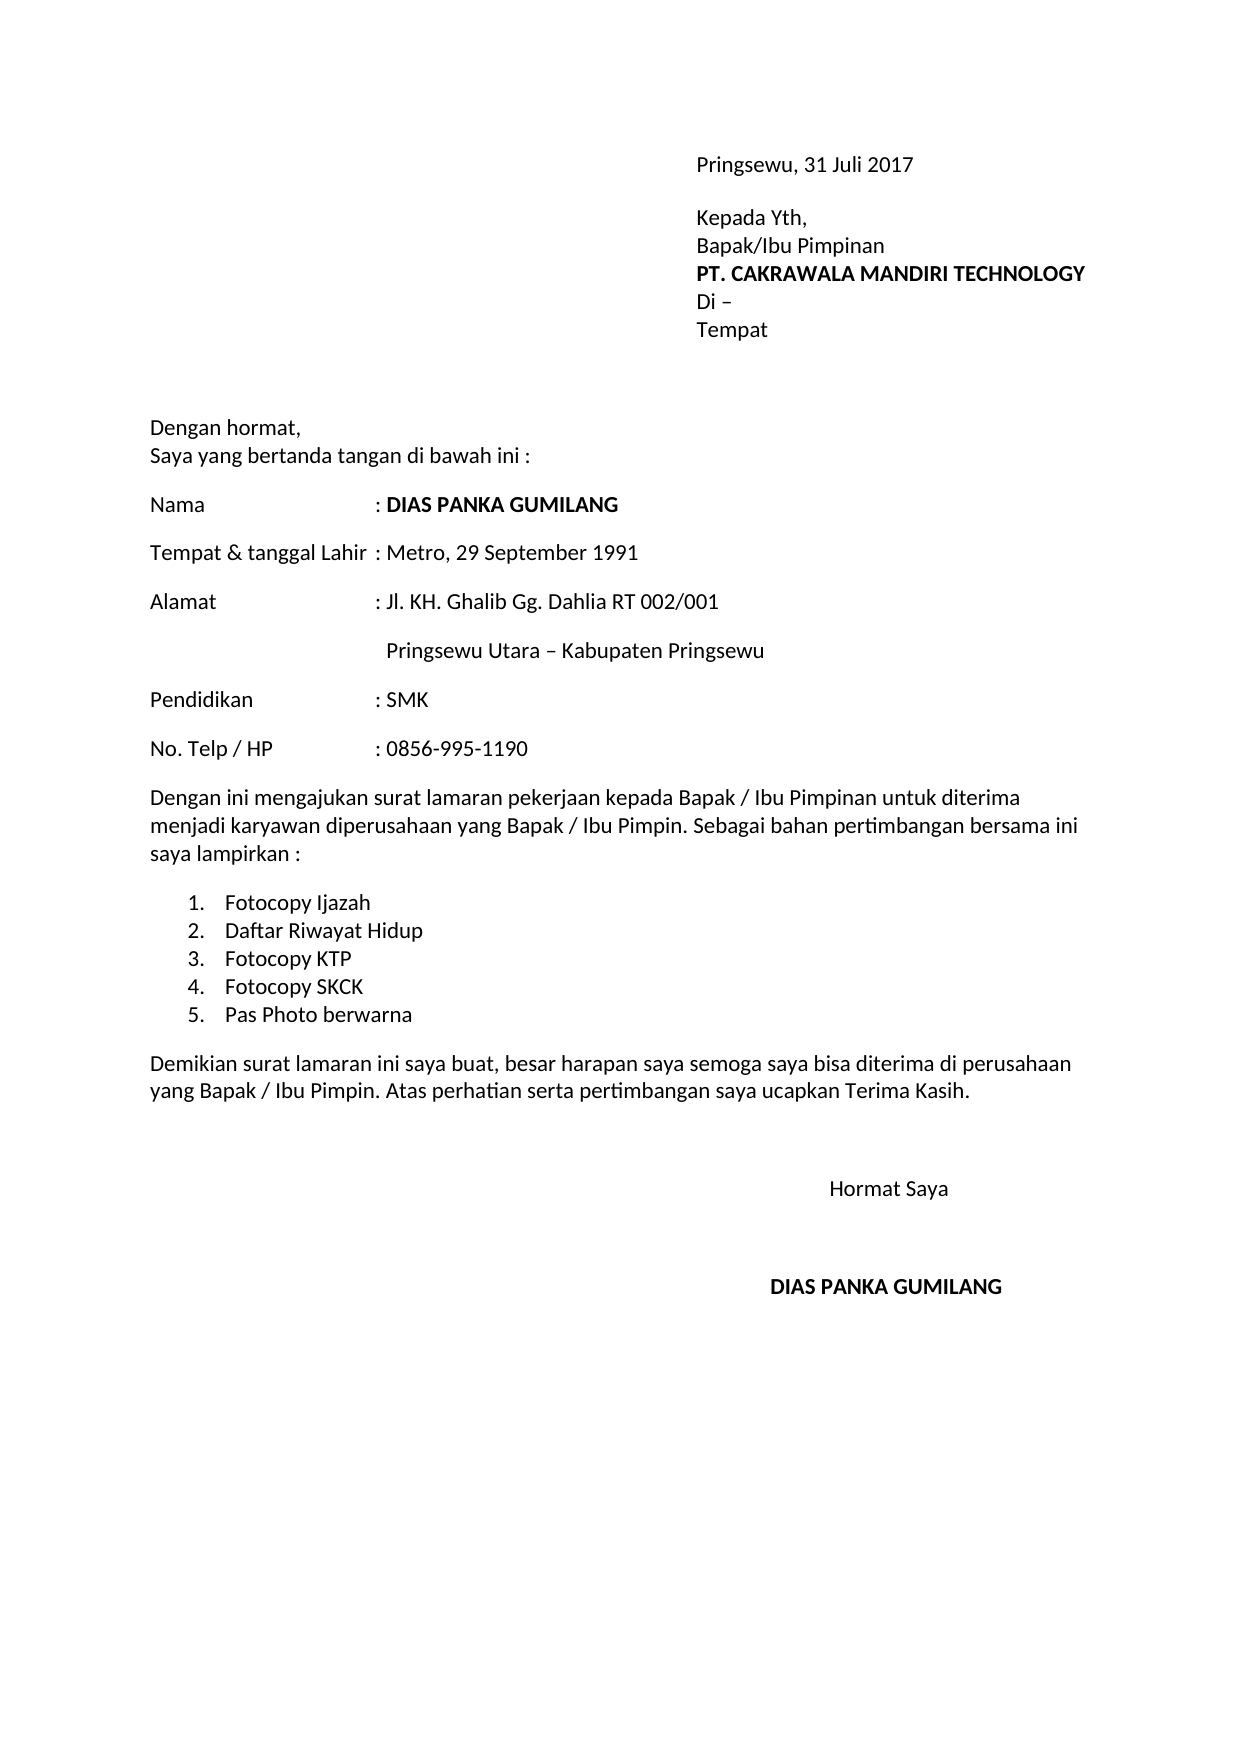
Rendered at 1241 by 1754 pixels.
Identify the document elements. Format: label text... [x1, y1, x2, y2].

list Fotocopy KTP [187, 944, 1090, 972]
text Kepada Yth, [150, 203, 1090, 231]
text Saya yang bertanda tangan di bawah ini : [150, 441, 1090, 469]
list Daftar Riwayat Hidup [187, 916, 1090, 944]
list Fotocopy SKCK [187, 972, 1090, 1000]
text No. Telp / HP : 0856-995-1190 [150, 734, 1090, 762]
list Pas Photo berwarna [187, 1000, 1090, 1028]
text Dengan ini mengajukan surat lamaran pekerjaan kepada Bapak / Ibu Pimpinan untuk diterima menjadi karyawan diperusahaan yang Bapak / Ibu Pimpin. Sebagai bahan pertimbangan bersama ini saya lampirkan : [150, 783, 1090, 867]
text Demikian surat lamaran ini saya buat, besar harapan saya semoga saya bisa diterima di perusahaan yang Bapak / Ibu Pimpin. Atas perhatian serta pertimbangan saya ucapkan Terima Kasih. [150, 1049, 1090, 1105]
text Hormat Saya [150, 1174, 1090, 1202]
text Pendidikan : SMK [150, 685, 1090, 713]
text Pringsewu, 31 Juli 2017 [150, 150, 1090, 178]
list Fotocopy Ijazah [187, 888, 1090, 916]
text Tempat [150, 315, 1090, 343]
text Pringsewu Utara – Kabupaten Pringsewu [150, 636, 1090, 664]
text PT. CAKRAWALA MANDIRI TECHNOLOGY [150, 259, 1090, 287]
text DIAS PANKA GUMILANG [150, 1272, 1090, 1300]
text Tempat & tanggal Lahir : Metro, 29 September 1991 [150, 538, 1090, 567]
text Alamat : Jl. KH. Ghalib Gg. Dahlia RT 002/001 [150, 587, 1090, 615]
text Nama : DIAS PANKA GUMILANG [150, 490, 1090, 518]
text Bapak/Ibu Pimpinan [150, 231, 1090, 259]
text Di – [150, 287, 1090, 315]
text Dengan hormat, [150, 413, 1090, 441]
